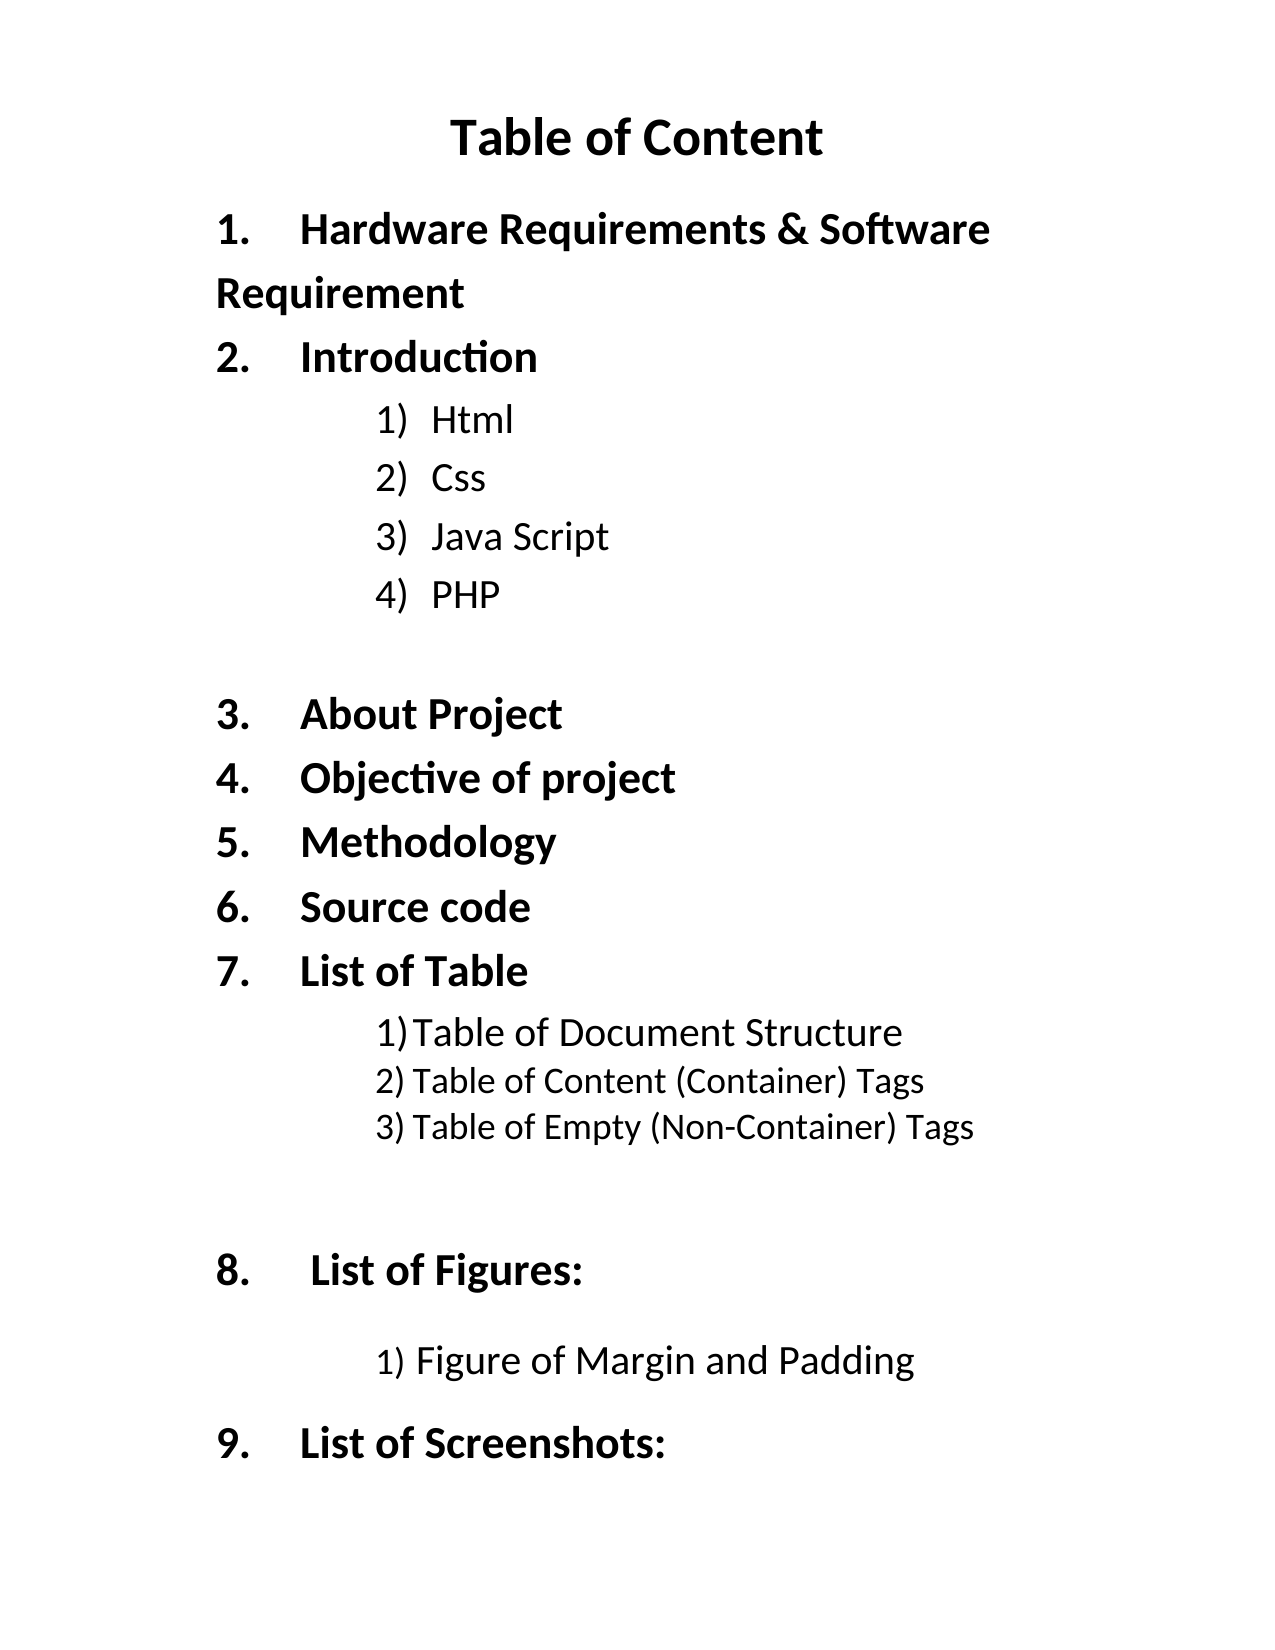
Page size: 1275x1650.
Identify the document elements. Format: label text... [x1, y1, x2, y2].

list Table of Empty (Non-Container) Tags [375, 1103, 1125, 1149]
list Methodology [216, 813, 1125, 869]
list Css [375, 451, 1125, 502]
list PHP [375, 568, 1125, 619]
list List of Table [216, 942, 1125, 998]
list About Project [216, 685, 1125, 741]
list Java Script [375, 509, 1125, 560]
list Table of Content (Container) Tags [375, 1057, 1125, 1103]
text 1) Figure of Margin and Padding [300, 1334, 1125, 1385]
list Html [375, 393, 1125, 443]
list List of Screenshots: [216, 1414, 1125, 1470]
list Source code [216, 878, 1125, 934]
list Hardware Requirements & Software Requirement [216, 200, 1125, 320]
list Introduction [216, 328, 1125, 384]
list Table of Document Structure [375, 1006, 1125, 1057]
text Table of Content [375, 103, 1125, 169]
list List of Figures: [216, 1240, 1125, 1296]
list Objective of project [216, 749, 1125, 805]
